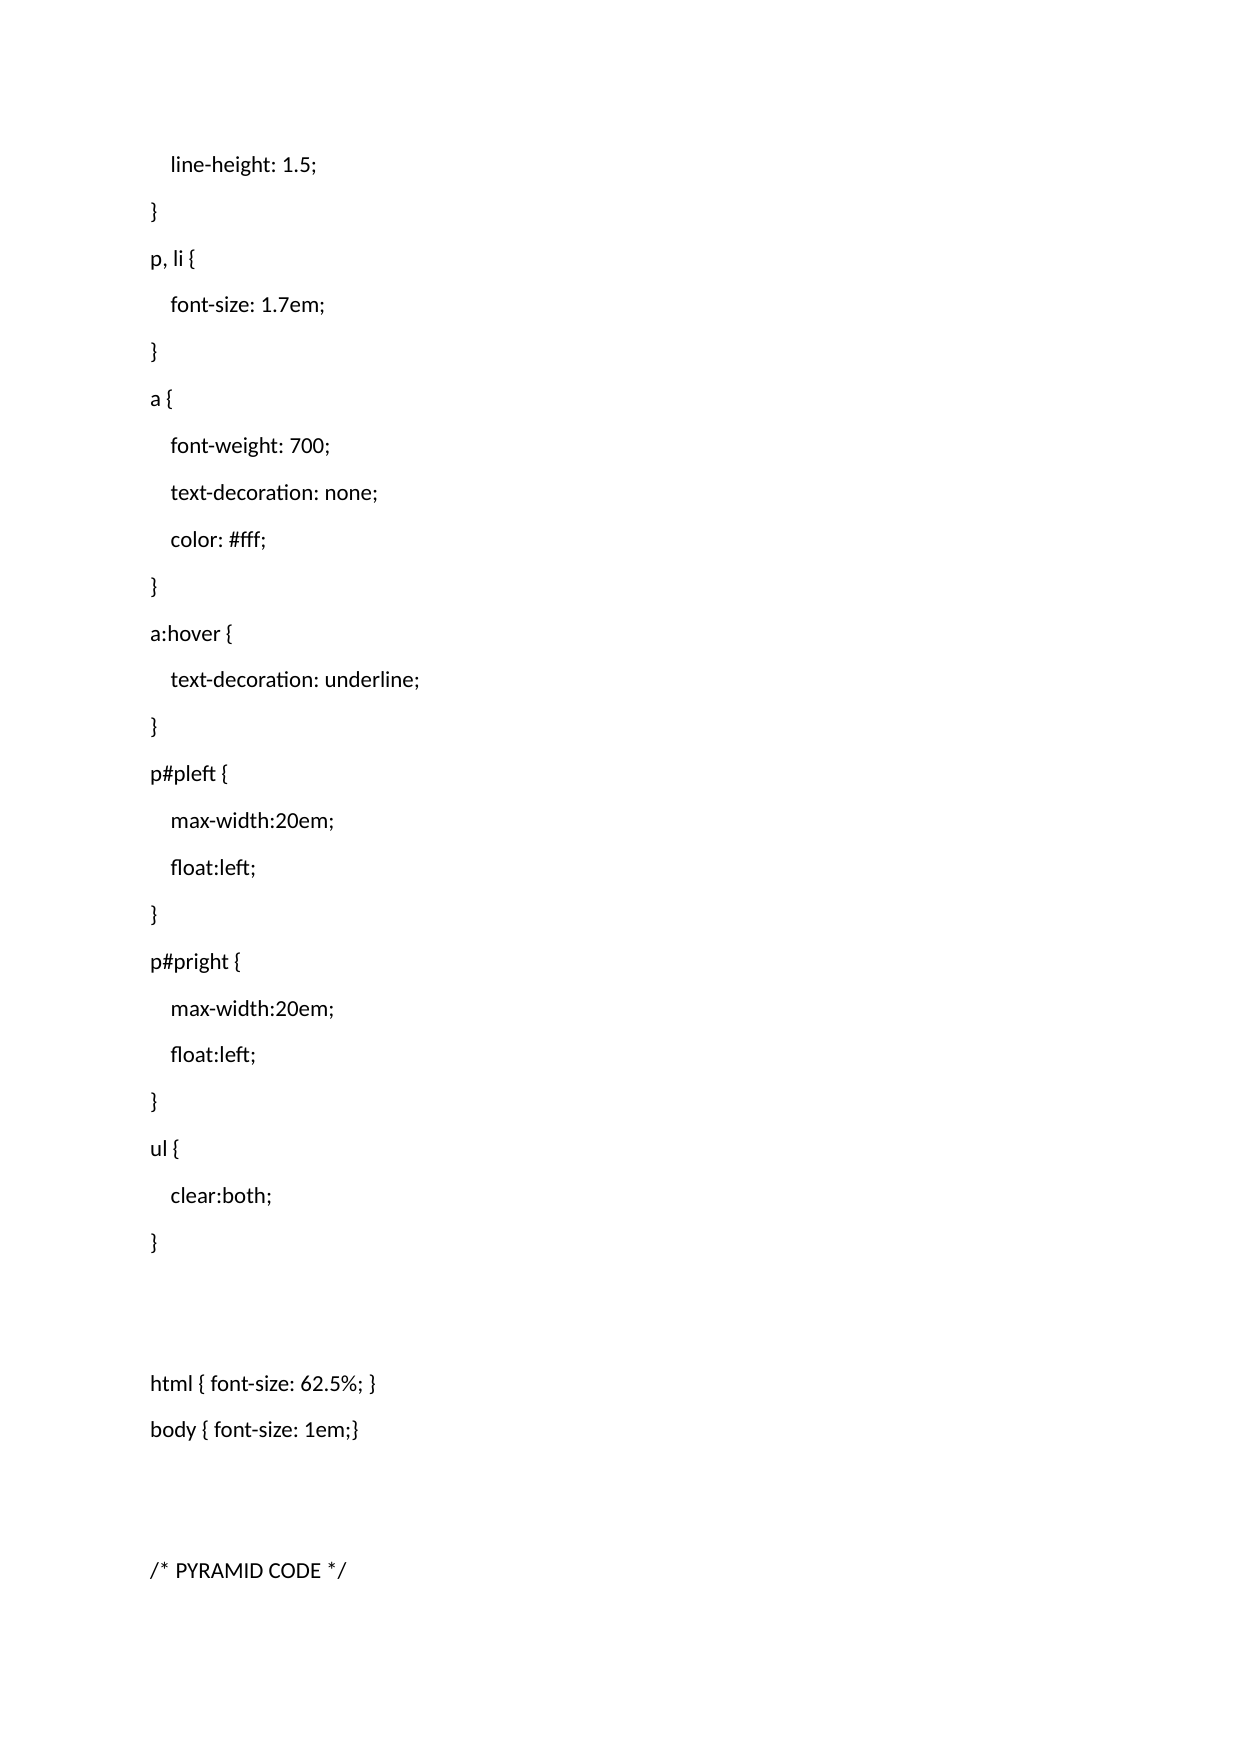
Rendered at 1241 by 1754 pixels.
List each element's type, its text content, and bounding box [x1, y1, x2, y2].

text p#pright { [150, 947, 1090, 975]
text body { font-size: 1em;} [150, 1416, 1090, 1444]
text } [150, 197, 1090, 225]
text } [150, 572, 1090, 600]
text /* PYRAMID CODE */ [150, 1556, 1090, 1584]
text float:left; [150, 853, 1090, 881]
text a { [150, 384, 1090, 412]
text } [150, 712, 1090, 741]
text float:left; [150, 1041, 1090, 1069]
text clear:both; [150, 1181, 1090, 1209]
text } [150, 1087, 1090, 1116]
text a:hover { [150, 619, 1090, 647]
text p, li { [150, 244, 1090, 272]
text } [150, 337, 1090, 366]
text max-width:20em; [150, 806, 1090, 834]
text line-height: 1.5; [150, 150, 1090, 178]
text html { font-size: 62.5%; } [150, 1369, 1090, 1397]
text max-width:20em; [150, 994, 1090, 1022]
text } [150, 1228, 1090, 1256]
text text-decoration: underline; [150, 666, 1090, 694]
text p#pleft { [150, 759, 1090, 787]
text text-decoration: none; [150, 478, 1090, 506]
text ul { [150, 1134, 1090, 1162]
text color: #fff; [150, 525, 1090, 553]
text } [150, 900, 1090, 928]
text font-weight: 700; [150, 431, 1090, 459]
text font-size: 1.7em; [150, 291, 1090, 319]
